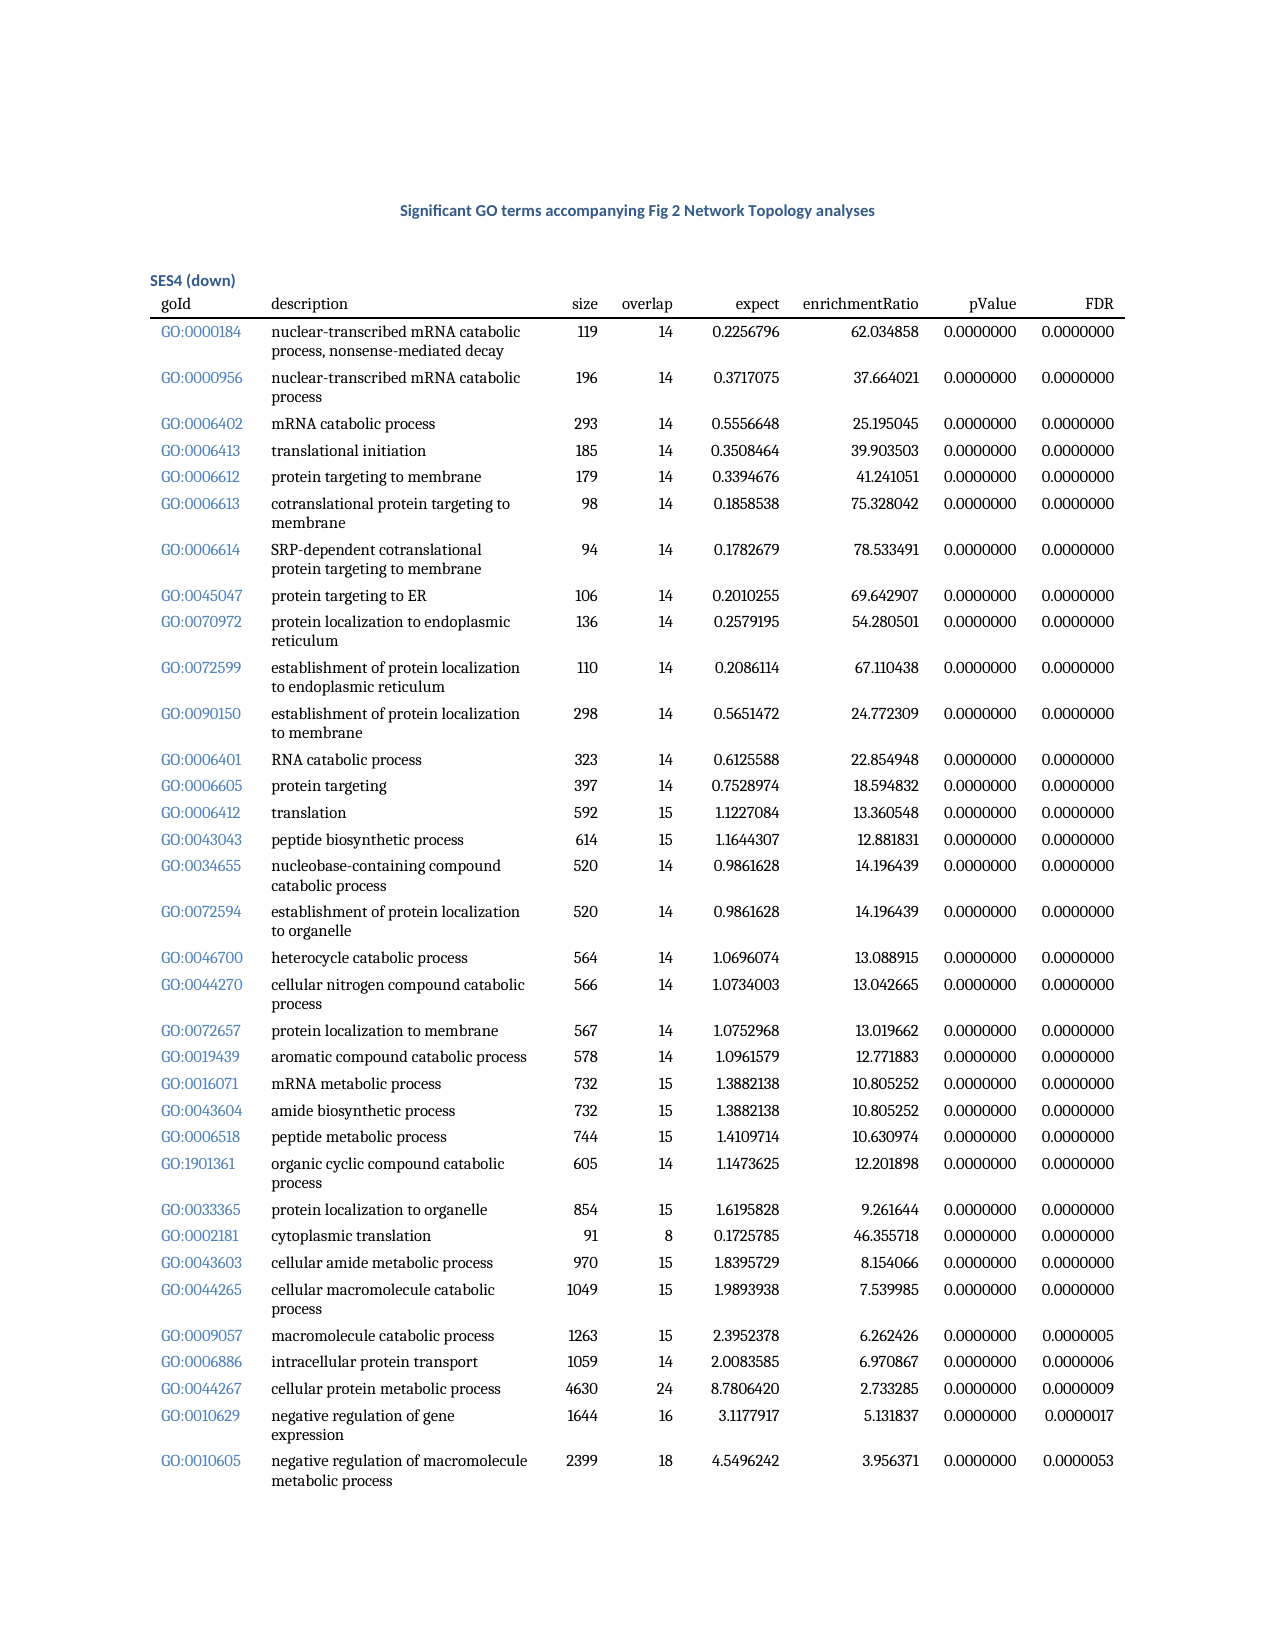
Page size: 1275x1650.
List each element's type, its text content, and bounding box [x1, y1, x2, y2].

table_cell 0.0000000 [930, 1223, 1027, 1250]
table_cell 293 [542, 411, 609, 437]
table_cell GO:0072657 [150, 1017, 260, 1044]
table_cell 0.2256796 [684, 319, 791, 365]
table_cell 0.0000000 [1028, 1044, 1125, 1071]
table_cell 0.0000000 [930, 1448, 1027, 1494]
table_cell GO:0044270 [150, 971, 260, 1017]
table_cell 14 [609, 411, 684, 437]
table_cell 13.088915 [791, 945, 930, 971]
table_cell GO:0034655 [150, 853, 260, 899]
table_cell 185 [542, 437, 609, 464]
table_cell 0.0000000 [1028, 609, 1125, 655]
table_cell 14.196439 [791, 853, 930, 899]
table_cell 0.0000000 [930, 773, 1027, 800]
table_cell 0.0000000 [930, 746, 1027, 773]
table_cell 98 [542, 491, 609, 536]
table_cell 0.0000000 [1028, 945, 1125, 971]
table_cell 0.2579195 [684, 609, 791, 655]
table_cell 13.360548 [791, 800, 930, 826]
table_cell 0.3508464 [684, 437, 791, 464]
table_cell cellular macromolecule catabolic process [260, 1276, 542, 1322]
table_cell 7.539985 [791, 1276, 930, 1322]
table_cell GO:0006614 [150, 536, 260, 582]
table_cell 14 [609, 1349, 684, 1376]
table_cell GO:0090150 [150, 701, 260, 746]
table_cell 0.0000000 [1028, 491, 1125, 536]
table_cell 0.9861628 [684, 899, 791, 945]
table_cell 1263 [542, 1322, 609, 1349]
table_cell 564 [542, 945, 609, 971]
table_cell 196 [542, 365, 609, 411]
table_cell macromolecule catabolic process [260, 1322, 542, 1349]
table_cell 14 [609, 491, 684, 536]
table_cell cellular protein metabolic process [260, 1376, 542, 1402]
table_cell 0.0000000 [930, 1097, 1027, 1124]
table_cell 15 [609, 826, 684, 853]
table_cell 0.0000005 [1028, 1322, 1125, 1349]
table_cell 0.0000000 [1028, 411, 1125, 437]
table_cell 0.0000000 [930, 1322, 1027, 1349]
table_cell 14 [609, 701, 684, 746]
table_cell 520 [542, 899, 609, 945]
table_cell RNA catabolic process [260, 746, 542, 773]
table_cell 0.0000000 [1028, 655, 1125, 701]
table_cell GO:0072599 [150, 655, 260, 701]
table_cell GO:0002181 [150, 1223, 260, 1250]
table_cell 0.0000000 [930, 701, 1027, 746]
table_cell cellular amide metabolic process [260, 1250, 542, 1276]
table_cell 0.0000000 [930, 1376, 1027, 1402]
table_cell protein targeting to membrane [260, 464, 542, 491]
table_cell 0.0000000 [1028, 826, 1125, 853]
table_cell 0.0000000 [930, 1124, 1027, 1151]
table_cell GO:0045047 [150, 582, 260, 609]
table_cell cotranslational protein targeting to membrane [260, 491, 542, 536]
table_cell 1049 [542, 1276, 609, 1322]
table_cell 0.0000000 [930, 1402, 1027, 1448]
table_cell 14.196439 [791, 899, 930, 945]
table_cell 0.0000000 [930, 1250, 1027, 1276]
table_cell GO:0000956 [150, 365, 260, 411]
table_cell 0.0000000 [930, 1044, 1027, 1071]
table_cell 0.0000000 [930, 319, 1027, 365]
table_cell 732 [542, 1071, 609, 1097]
table_cell 62.034858 [791, 319, 930, 365]
table_cell 14 [609, 746, 684, 773]
table_cell 18.594832 [791, 773, 930, 800]
table_cell GO:0070972 [150, 609, 260, 655]
table_cell 24.772309 [791, 701, 930, 746]
table_cell 25.195045 [791, 411, 930, 437]
table_cell 1.1227084 [684, 800, 791, 826]
table_cell 12.881831 [791, 826, 930, 853]
table_cell GO:0072594 [150, 899, 260, 945]
table_cell 323 [542, 746, 609, 773]
table_cell mRNA catabolic process [260, 411, 542, 437]
table_cell 119 [542, 319, 609, 365]
table_cell aromatic compound catabolic process [260, 1044, 542, 1071]
table_cell 15 [609, 1322, 684, 1349]
table_cell 854 [542, 1196, 609, 1223]
table_cell GO:0043603 [150, 1250, 260, 1276]
table_cell 0.3717075 [684, 365, 791, 411]
table_cell negative regulation of gene expression [260, 1402, 542, 1448]
table_cell 94 [542, 536, 609, 582]
table_cell 4630 [542, 1376, 609, 1402]
table_cell GO:0044265 [150, 1276, 260, 1322]
table_cell 1.4109714 [684, 1124, 791, 1151]
table_cell 0.0000000 [1028, 1097, 1125, 1124]
table_cell 0.0000000 [1028, 1151, 1125, 1196]
table_cell 0.0000000 [1028, 800, 1125, 826]
table_cell 15 [609, 1276, 684, 1322]
table_cell 0.0000000 [1028, 319, 1125, 365]
table_cell 0.0000000 [930, 464, 1027, 491]
table_cell GO:0043604 [150, 1097, 260, 1124]
table_cell 4.5496242 [684, 1448, 791, 1494]
table_cell 14 [609, 899, 684, 945]
table_cell mRNA metabolic process [260, 1071, 542, 1097]
table_cell amide biosynthetic process [260, 1097, 542, 1124]
table_cell 1.0696074 [684, 945, 791, 971]
table_cell 0.0000000 [1028, 773, 1125, 800]
table_cell 0.0000000 [1028, 1196, 1125, 1223]
table_cell 0.0000000 [1028, 701, 1125, 746]
table_cell 15 [609, 1124, 684, 1151]
table_cell 14 [609, 582, 684, 609]
table_cell 37.664021 [791, 365, 930, 411]
table_cell 14 [609, 853, 684, 899]
table_cell 41.241051 [791, 464, 930, 491]
table_cell 0.0000000 [1028, 1250, 1125, 1276]
table_cell 14 [609, 464, 684, 491]
table_cell 578 [542, 1044, 609, 1071]
table_cell 1.8395729 [684, 1250, 791, 1276]
table_cell translational initiation [260, 437, 542, 464]
table_cell nuclear-transcribed mRNA catabolic process [260, 365, 542, 411]
table_cell heterocycle catabolic process [260, 945, 542, 971]
table_cell 179 [542, 464, 609, 491]
table_cell 46.355718 [791, 1223, 930, 1250]
table_cell 0.0000000 [930, 491, 1027, 536]
table_cell 0.0000000 [930, 582, 1027, 609]
table_cell 14 [609, 609, 684, 655]
table_cell 0.2010255 [684, 582, 791, 609]
table_cell 0.1725785 [684, 1223, 791, 1250]
table_cell 298 [542, 701, 609, 746]
table_cell 0.0000000 [930, 1017, 1027, 1044]
table_cell 0.0000000 [930, 1151, 1027, 1196]
title Significant GO terms accompanying Fig 2 Network Topology analyses [150, 200, 1125, 220]
table_header goId [150, 291, 260, 317]
table_cell 14 [609, 319, 684, 365]
table_cell protein localization to membrane [260, 1017, 542, 1044]
table_cell nucleobase-containing compound catabolic process [260, 853, 542, 899]
table_cell 0.1858538 [684, 491, 791, 536]
table_header FDR [1028, 291, 1125, 317]
table_cell intracellular protein transport [260, 1349, 542, 1376]
table_cell 0.0000000 [930, 1071, 1027, 1097]
table_cell 6.970867 [791, 1349, 930, 1376]
table_cell 15 [609, 800, 684, 826]
table_cell 15 [609, 1196, 684, 1223]
table_cell 39.903503 [791, 437, 930, 464]
table_cell 0.0000000 [930, 971, 1027, 1017]
table_cell protein targeting [260, 773, 542, 800]
table_cell 1.9893938 [684, 1276, 791, 1322]
table_cell 0.0000009 [1028, 1376, 1125, 1402]
table_cell 14 [609, 437, 684, 464]
table_cell 8.7806420 [684, 1376, 791, 1402]
table_cell GO:0000184 [150, 319, 260, 365]
table_cell 12.771883 [791, 1044, 930, 1071]
table_cell 0.0000000 [930, 1196, 1027, 1223]
table_cell 1.0734003 [684, 971, 791, 1017]
table_header enrichmentRatio [791, 291, 930, 317]
table_cell GO:0006412 [150, 800, 260, 826]
table_cell protein localization to endoplasmic reticulum [260, 609, 542, 655]
table_cell 1.0961579 [684, 1044, 791, 1071]
table_cell 15 [609, 1250, 684, 1276]
table_cell 0.0000000 [930, 437, 1027, 464]
table_cell 0.0000000 [930, 800, 1027, 826]
table_cell 136 [542, 609, 609, 655]
table_cell 0.9861628 [684, 853, 791, 899]
table_cell 0.1782679 [684, 536, 791, 582]
table_cell establishment of protein localization to organelle [260, 899, 542, 945]
table_cell GO:0010605 [150, 1448, 260, 1494]
table_cell 14 [609, 1017, 684, 1044]
table_cell GO:0006612 [150, 464, 260, 491]
table_cell organic cyclic compound catabolic process [260, 1151, 542, 1196]
table_cell GO:1901361 [150, 1151, 260, 1196]
table_cell protein localization to organelle [260, 1196, 542, 1223]
table_cell GO:0006518 [150, 1124, 260, 1151]
table_cell 0.0000000 [930, 609, 1027, 655]
table_cell 0.0000000 [930, 655, 1027, 701]
table_cell 0.0000000 [1028, 1124, 1125, 1151]
table_cell GO:0044267 [150, 1376, 260, 1402]
table_cell 0.2086114 [684, 655, 791, 701]
table_cell GO:0033365 [150, 1196, 260, 1223]
table_cell 592 [542, 800, 609, 826]
table_cell 5.131837 [791, 1402, 930, 1448]
table_cell 1.6195828 [684, 1196, 791, 1223]
table_cell 0.0000000 [930, 1276, 1027, 1322]
table_cell 567 [542, 1017, 609, 1044]
table_cell 0.0000000 [1028, 1071, 1125, 1097]
table_cell 2.0083585 [684, 1349, 791, 1376]
table_cell 0.0000000 [930, 411, 1027, 437]
table_cell 15 [609, 1097, 684, 1124]
table_cell 0.0000000 [1028, 746, 1125, 773]
table_cell 0.6125588 [684, 746, 791, 773]
table_cell 744 [542, 1124, 609, 1151]
table_cell 13.019662 [791, 1017, 930, 1044]
table_cell 1644 [542, 1402, 609, 1448]
table_cell 10.805252 [791, 1097, 930, 1124]
table_cell 8.154066 [791, 1250, 930, 1276]
table_cell 397 [542, 773, 609, 800]
table_cell 14 [609, 773, 684, 800]
table_cell 12.201898 [791, 1151, 930, 1196]
table_cell 0.0000000 [930, 536, 1027, 582]
table_cell 16 [609, 1402, 684, 1448]
table_cell GO:0006413 [150, 437, 260, 464]
table_header pValue [930, 291, 1027, 317]
table_cell 1.3882138 [684, 1071, 791, 1097]
table_cell 106 [542, 582, 609, 609]
table_cell 75.328042 [791, 491, 930, 536]
table_cell GO:0010629 [150, 1402, 260, 1448]
subtitle SES4 (down) [150, 270, 1125, 291]
table_cell 1.1473625 [684, 1151, 791, 1196]
table_cell 0.0000000 [930, 853, 1027, 899]
table_cell 970 [542, 1250, 609, 1276]
table_cell 1.1644307 [684, 826, 791, 853]
table_cell 0.7528974 [684, 773, 791, 800]
table_cell 9.261644 [791, 1196, 930, 1223]
table_cell 0.3394676 [684, 464, 791, 491]
table_cell GO:0046700 [150, 945, 260, 971]
table_cell 0.5556648 [684, 411, 791, 437]
table_cell 22.854948 [791, 746, 930, 773]
table_cell 0.0000017 [1028, 1402, 1125, 1448]
table_cell GO:0019439 [150, 1044, 260, 1071]
table_cell GO:0006886 [150, 1349, 260, 1376]
table_cell 67.110438 [791, 655, 930, 701]
table_cell negative regulation of macromolecule metabolic process [260, 1448, 542, 1494]
table_cell 8 [609, 1223, 684, 1250]
table_cell 0.0000000 [1028, 536, 1125, 582]
table_cell 14 [609, 1044, 684, 1071]
table_cell 110 [542, 655, 609, 701]
table_cell 78.533491 [791, 536, 930, 582]
table_cell GO:0009057 [150, 1322, 260, 1349]
table_cell 14 [609, 1151, 684, 1196]
table_cell 0.0000000 [1028, 464, 1125, 491]
table_cell peptide biosynthetic process [260, 826, 542, 853]
table_cell 14 [609, 536, 684, 582]
table_cell protein targeting to ER [260, 582, 542, 609]
table_cell 15 [609, 1071, 684, 1097]
table_cell cellular nitrogen compound catabolic process [260, 971, 542, 1017]
table_cell 10.805252 [791, 1071, 930, 1097]
table_cell 2.733285 [791, 1376, 930, 1402]
table_cell GO:0006605 [150, 773, 260, 800]
table_cell 605 [542, 1151, 609, 1196]
table_cell 614 [542, 826, 609, 853]
table_cell 0.0000006 [1028, 1349, 1125, 1376]
table_cell GO:0006613 [150, 491, 260, 536]
table_cell 1059 [542, 1349, 609, 1376]
table_cell 10.630974 [791, 1124, 930, 1151]
table_cell 0.0000000 [1028, 899, 1125, 945]
table_cell 91 [542, 1223, 609, 1250]
table_cell 18 [609, 1448, 684, 1494]
table_cell 0.0000000 [1028, 582, 1125, 609]
table_cell 0.0000053 [1028, 1448, 1125, 1494]
table_cell GO:0016071 [150, 1071, 260, 1097]
table_cell 13.042665 [791, 971, 930, 1017]
table_cell 520 [542, 853, 609, 899]
table_header size [542, 291, 609, 317]
table_cell 14 [609, 971, 684, 1017]
table_cell 14 [609, 365, 684, 411]
table_cell nuclear-transcribed mRNA catabolic process, nonsense-mediated decay [260, 319, 542, 365]
table_cell 0.0000000 [1028, 853, 1125, 899]
table_cell 2399 [542, 1448, 609, 1494]
table_cell 24 [609, 1376, 684, 1402]
table_cell 566 [542, 971, 609, 1017]
table_header overlap [609, 291, 684, 317]
table_cell translation [260, 800, 542, 826]
table_cell 0.0000000 [930, 365, 1027, 411]
table_cell 0.0000000 [1028, 971, 1125, 1017]
table_cell GO:0006402 [150, 411, 260, 437]
table_cell 69.642907 [791, 582, 930, 609]
table_cell peptide metabolic process [260, 1124, 542, 1151]
table_cell 0.0000000 [1028, 437, 1125, 464]
table_cell 0.5651472 [684, 701, 791, 746]
table_cell GO:0006401 [150, 746, 260, 773]
table_cell 0.0000000 [930, 945, 1027, 971]
table_cell 0.0000000 [930, 899, 1027, 945]
table_cell establishment of protein localization to endoplasmic reticulum [260, 655, 542, 701]
table_cell 3.1177917 [684, 1402, 791, 1448]
table_cell 0.0000000 [1028, 365, 1125, 411]
table_cell 14 [609, 945, 684, 971]
table_cell 3.956371 [791, 1448, 930, 1494]
table_cell 0.0000000 [1028, 1223, 1125, 1250]
table_cell 0.0000000 [1028, 1276, 1125, 1322]
table_cell 0.0000000 [930, 1349, 1027, 1376]
table_cell GO:0043043 [150, 826, 260, 853]
table_cell 54.280501 [791, 609, 930, 655]
table_cell 6.262426 [791, 1322, 930, 1349]
table_cell 14 [609, 655, 684, 701]
table_header description [260, 291, 542, 317]
table_cell 1.0752968 [684, 1017, 791, 1044]
table_cell 1.3882138 [684, 1097, 791, 1124]
table_cell cytoplasmic translation [260, 1223, 542, 1250]
table_cell 0.0000000 [930, 826, 1027, 853]
table_cell 732 [542, 1097, 609, 1124]
table_cell establishment of protein localization to membrane [260, 701, 542, 746]
table_cell 2.3952378 [684, 1322, 791, 1349]
table_cell 0.0000000 [1028, 1017, 1125, 1044]
table_cell SRP-dependent cotranslational protein targeting to membrane [260, 536, 542, 582]
table_header expect [684, 291, 791, 317]
